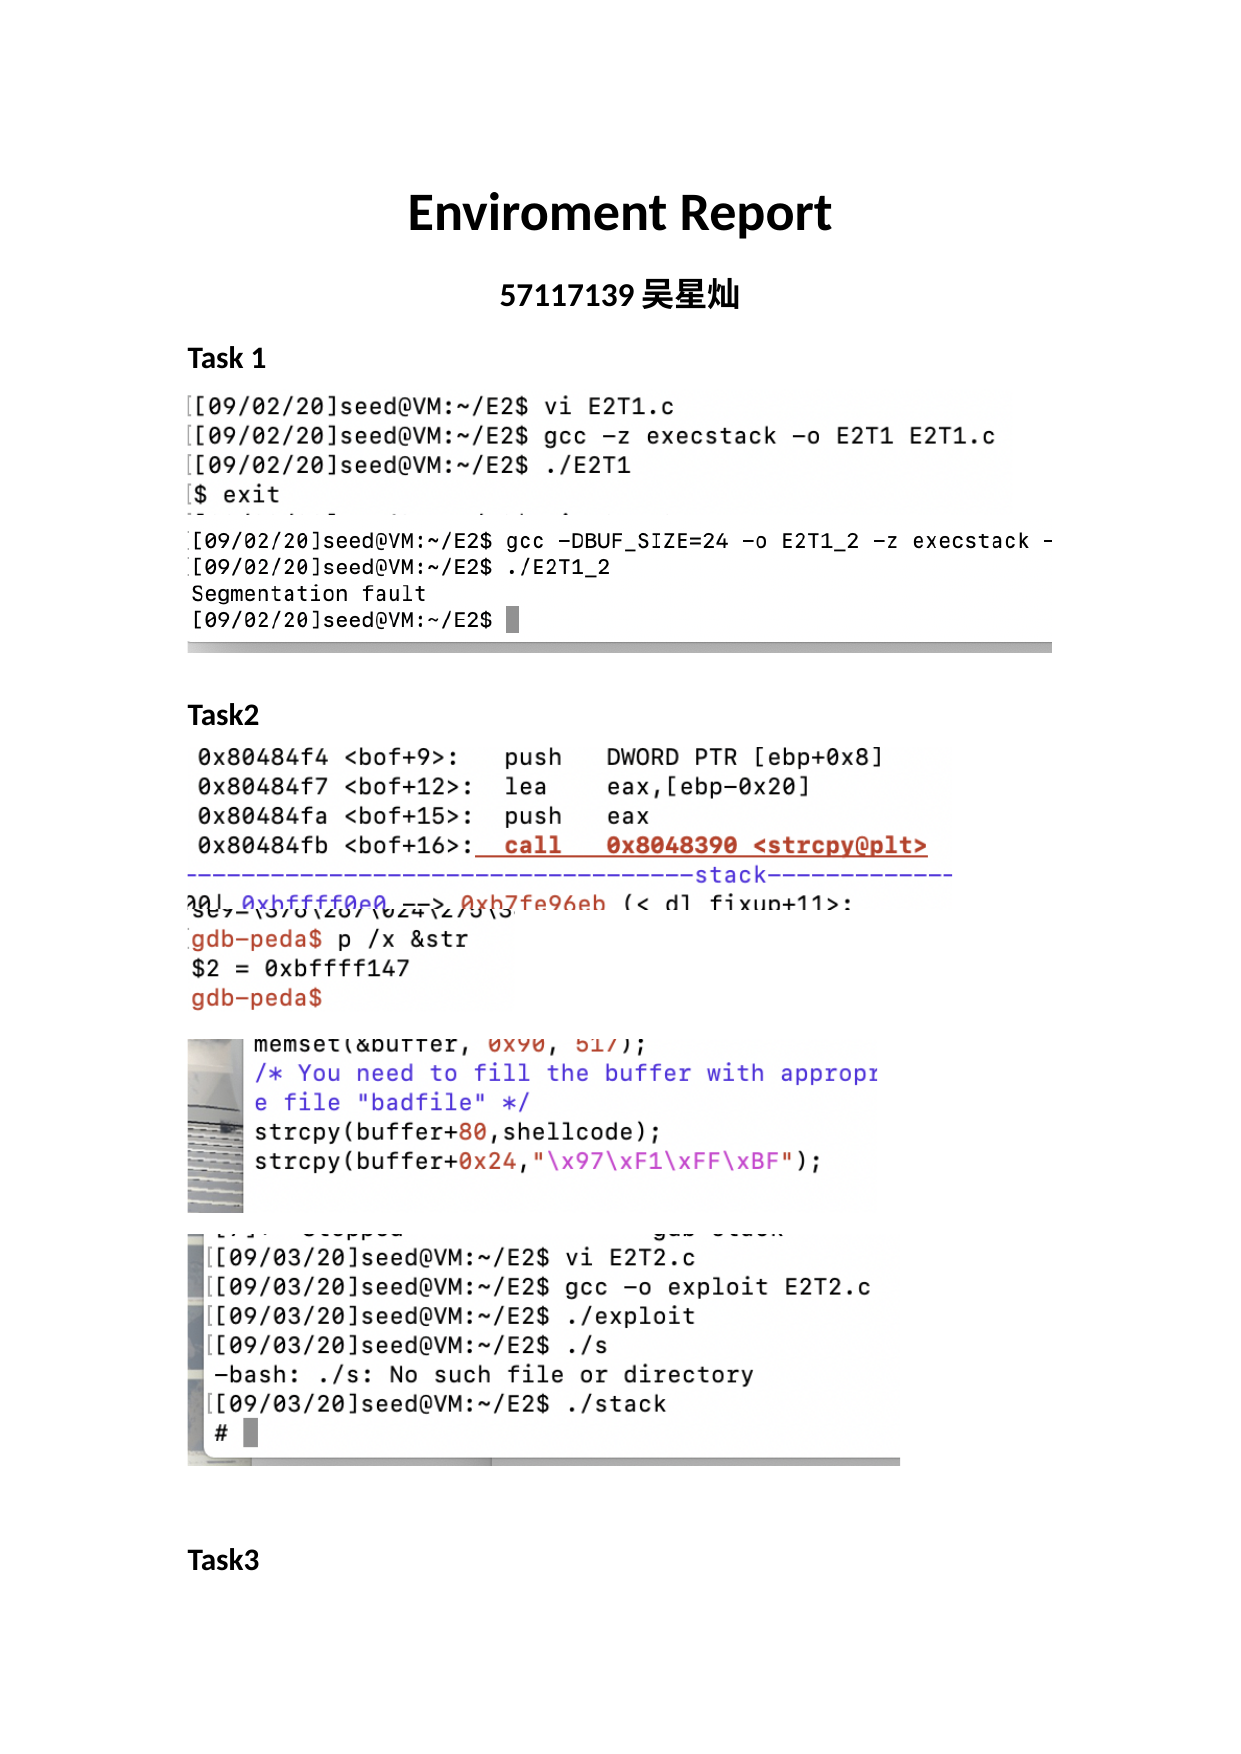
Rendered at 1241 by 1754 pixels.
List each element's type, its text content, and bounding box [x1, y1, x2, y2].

picture [187, 519, 1052, 653]
text Task3 [187, 1527, 1053, 1592]
picture [187, 1039, 878, 1213]
text Enviroment Report [187, 162, 1053, 259]
text Task2 [187, 682, 1053, 747]
text Task 1 [187, 324, 1053, 389]
picture [187, 747, 953, 1012]
text 57117139吴星灿 [187, 259, 1053, 324]
picture [187, 1234, 901, 1466]
picture [187, 389, 1013, 515]
